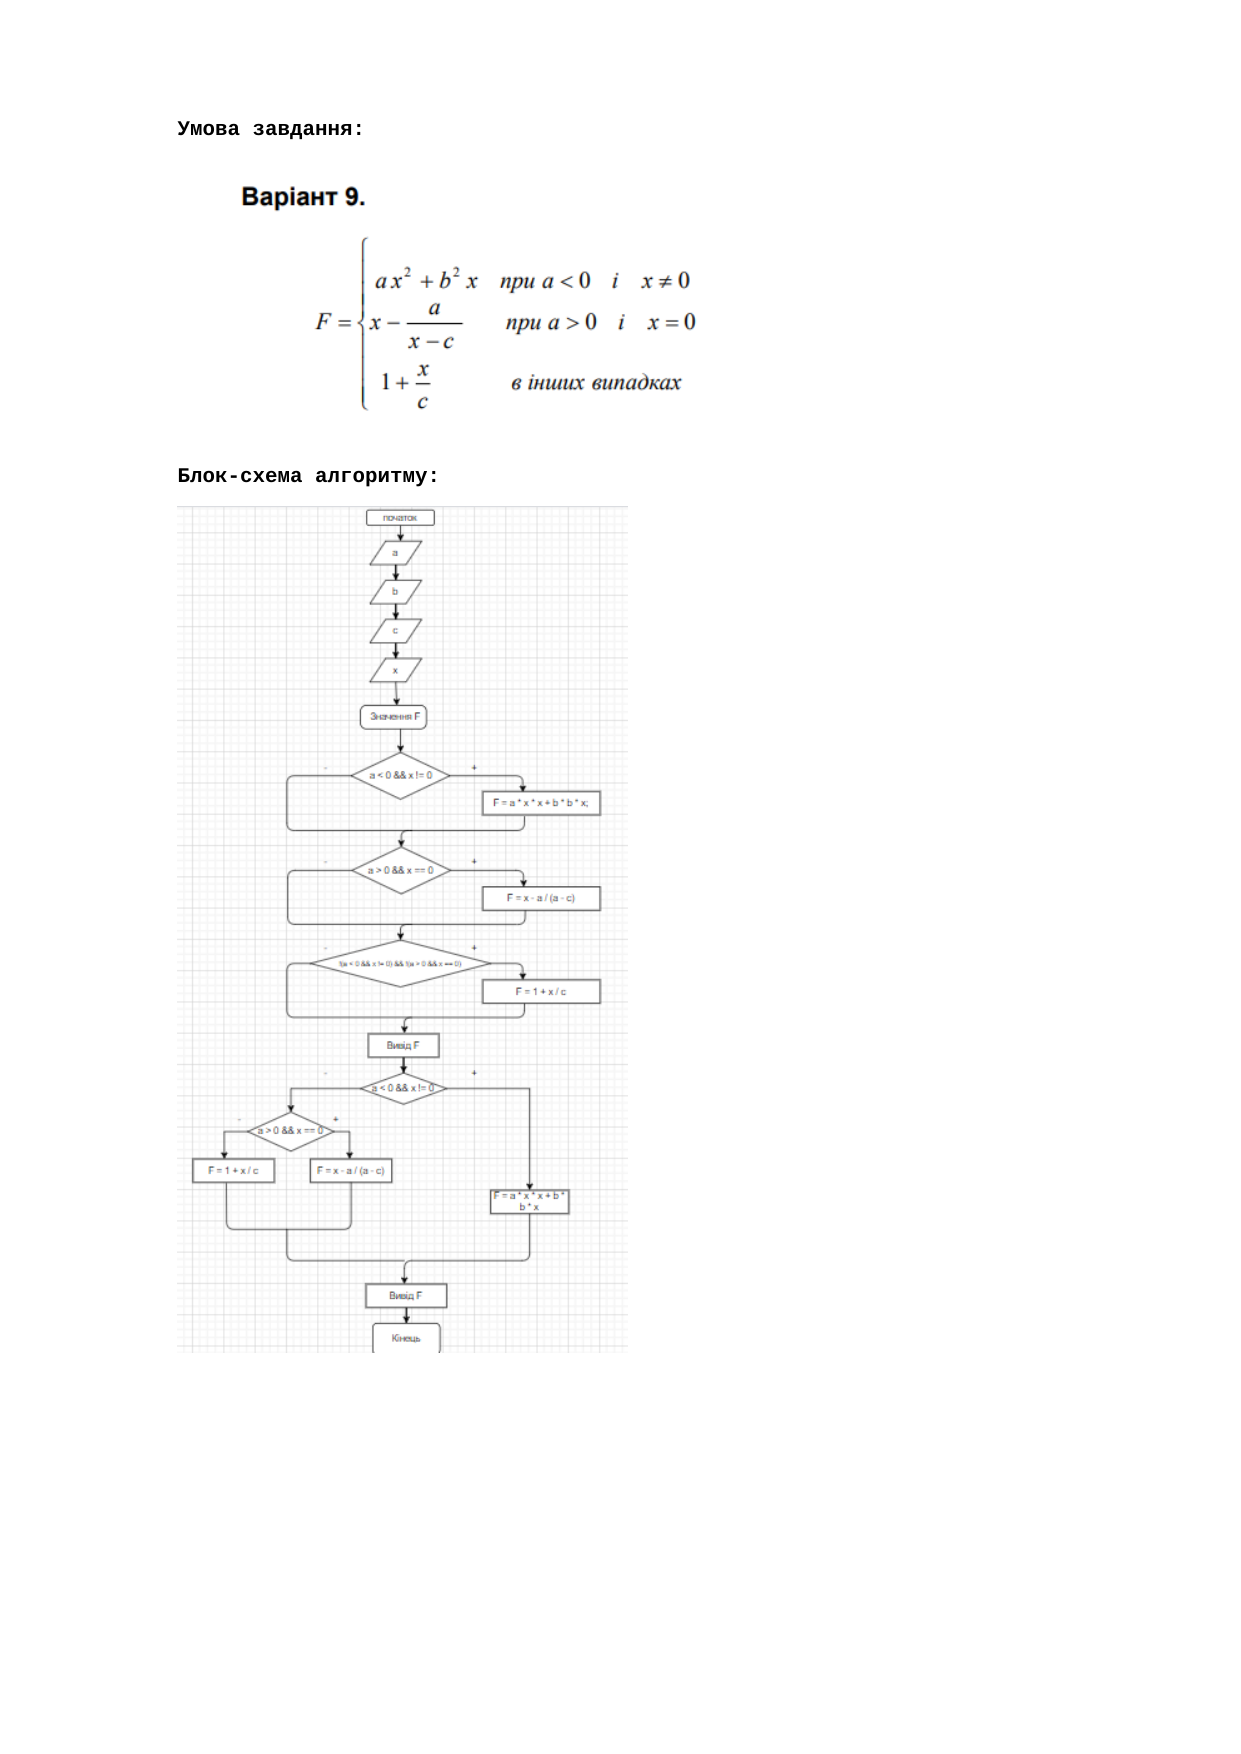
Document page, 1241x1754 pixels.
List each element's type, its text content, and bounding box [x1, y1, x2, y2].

text Умова завдання: [177, 118, 1152, 142]
picture [177, 159, 830, 447]
text Блок-схема алгоритму: [177, 465, 1152, 489]
picture [177, 506, 628, 1353]
